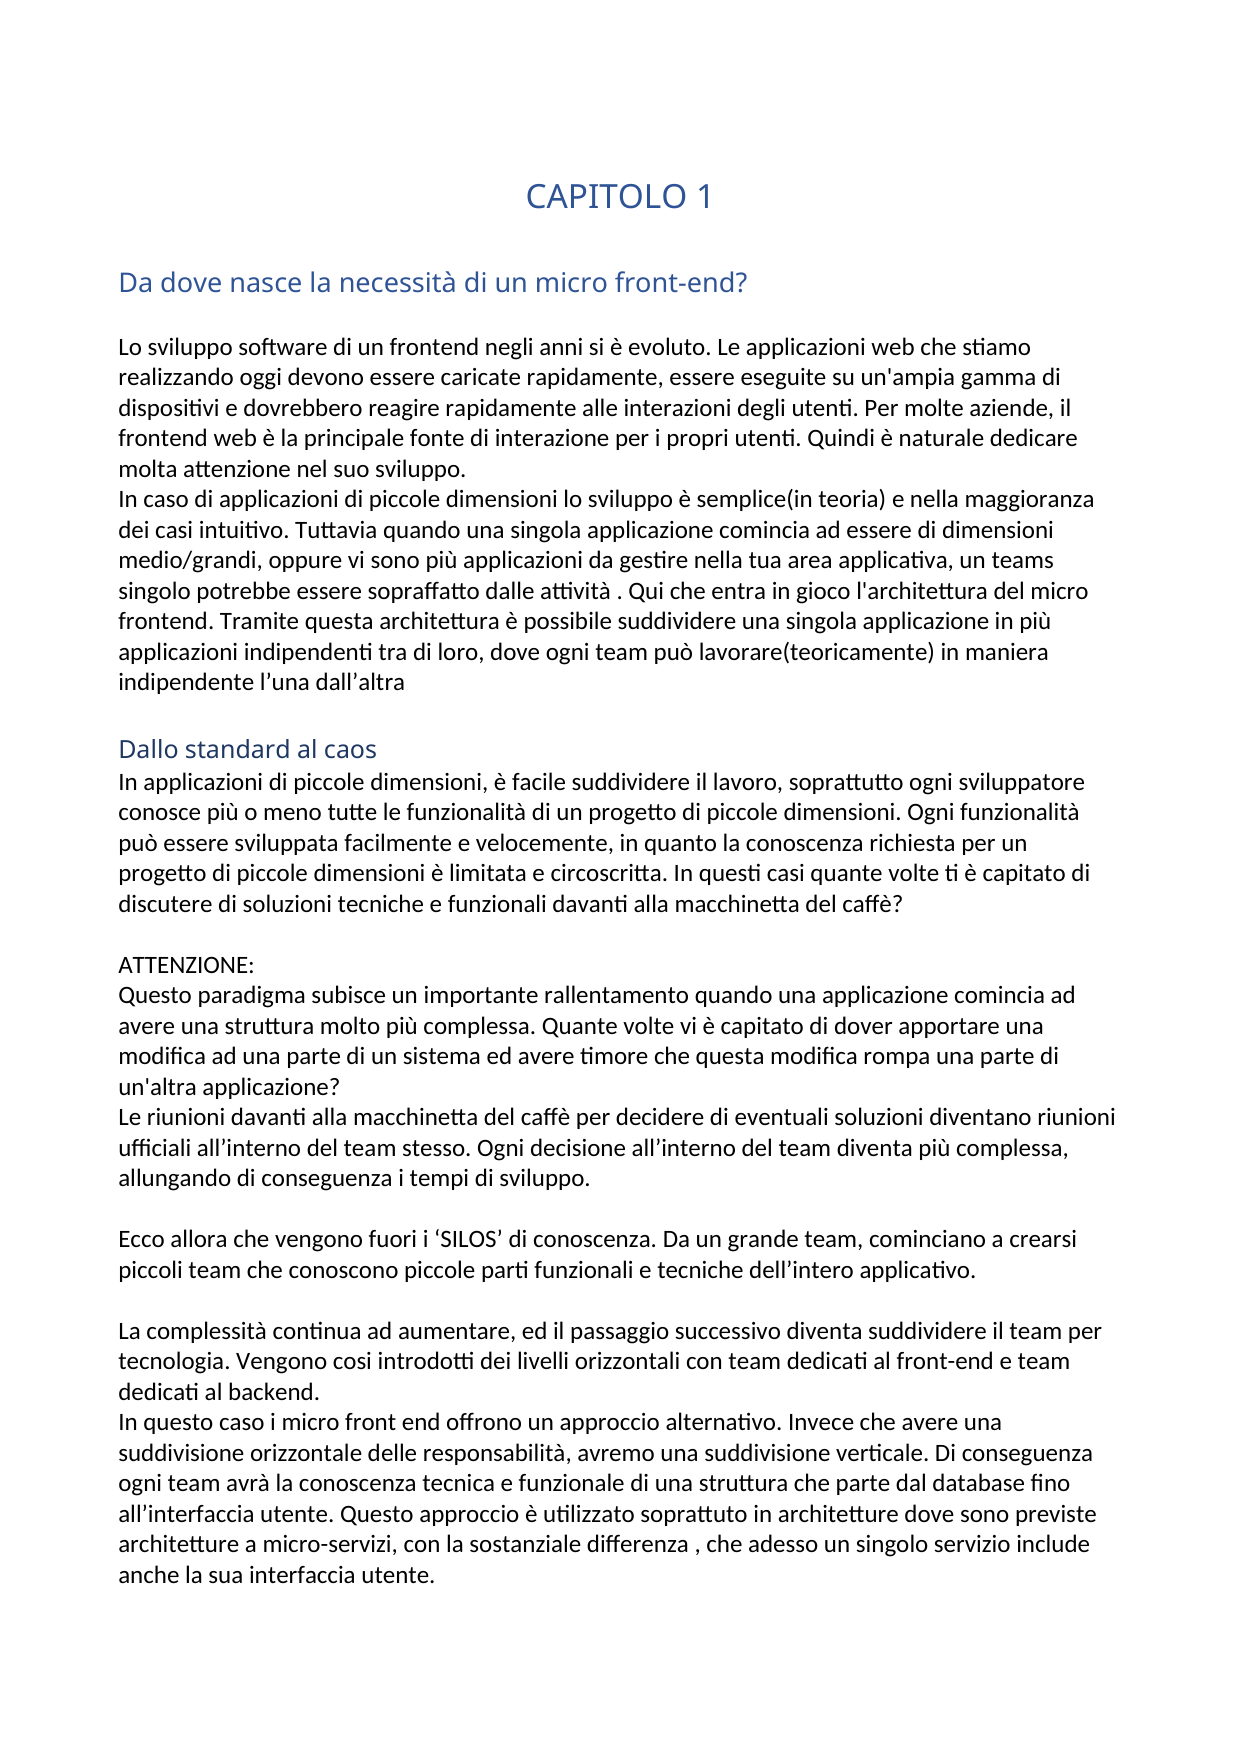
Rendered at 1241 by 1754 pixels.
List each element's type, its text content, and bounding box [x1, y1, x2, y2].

text In questo caso i micro front end offrono un approccio alternativo. Invece che avere una suddivisione orizzontale delle responsabilità, avremo una suddivisione verticale. Di conseguenza ogni team avrà la conoscenza tecnica e funzionale di una struttura che parte dal database fino all’interfaccia utente. Questo approccio è utilizzato soprattuto in architetture dove sono previste architetture a micro-servizi, con la sostanziale differenza , che adesso un singolo servizio include anche la sua interfaccia utente. [118, 1407, 1122, 1590]
text In caso di applicazioni di piccole dimensioni lo sviluppo è semplice(in teoria) e nella maggioranza dei casi intuitivo. Tuttavia quando una singola applicazione comincia ad essere di dimensioni medio/grandi, oppure vi sono più applicazioni da gestire nella tua area applicativa, un teams singolo potrebbe essere sopraffatto dalle attività . Qui che entra in gioco l'architettura del micro frontend. Tramite questa architettura è possibile suddividere una singola applicazione in più applicazioni indipendenti tra di loro, dove ogni team può lavorare(teoricamente) in maniera indipendente l’una dall’altra [118, 483, 1122, 697]
text La complessità continua ad aumentare, ed il passaggio successivo diventa suddividere il team per tecnologia. Vengono cosi introdotti dei livelli orizzontali con team dedicati al front-end e team dedicati al backend. [118, 1315, 1122, 1407]
text ATTENZIONE: [118, 949, 1122, 979]
subtitle Dallo standard al caos [118, 732, 1122, 766]
text In applicazioni di piccole dimensioni, è facile suddividere il lavoro, soprattutto ogni sviluppatore conosce più o meno tutte le funzionalità di un progetto di piccole dimensioni. Ogni funzionalità può essere sviluppata facilmente e velocemente, in quanto la conoscenza richiesta per un progetto di piccole dimensioni è limitata e circoscritta. In questi casi quante volte ti è capitato di discutere di soluzioni tecniche e funzionali davanti alla macchinetta del caffè? [118, 766, 1122, 918]
text Questo paradigma subisce un importante rallentamento quando una applicazione comincia ad avere una struttura molto più complessa. Quante volte vi è capitato di dover apportare una modifica ad una parte di un sistema ed avere timore che questa modifica rompa una parte di un'altra applicazione? [118, 979, 1122, 1101]
text Ecco allora che vengono fuori i ‘SILOS’ di conoscenza. Da un grande team, cominciano a crearsi piccoli team che conoscono piccole parti funzionali e tecniche dell’intero applicativo. [118, 1223, 1122, 1284]
text Lo sviluppo software di un frontend negli anni si è evoluto. Le applicazioni web che stiamo realizzando oggi devono essere caricate rapidamente, essere eseguite su un'ampia gamma di dispositivi e dovrebbero reagire rapidamente alle interazioni degli utenti. Per molte aziende, il frontend web è la principale fonte di interazione per i propri utenti. Quindi è naturale dedicare molta attenzione nel suo sviluppo. [118, 331, 1122, 483]
subtitle CAPITOLO 1 [118, 173, 1122, 218]
text Le riunioni davanti alla macchinetta del caffè per decidere di eventuali soluzioni diventano riunioni ufficiali all’interno del team stesso. Ogni decisione all’interno del team diventa più complessa, allungando di conseguenza i tempi di sviluppo. [118, 1101, 1122, 1193]
subtitle Da dove nasce la necessità di un micro front-end? [118, 263, 1122, 300]
